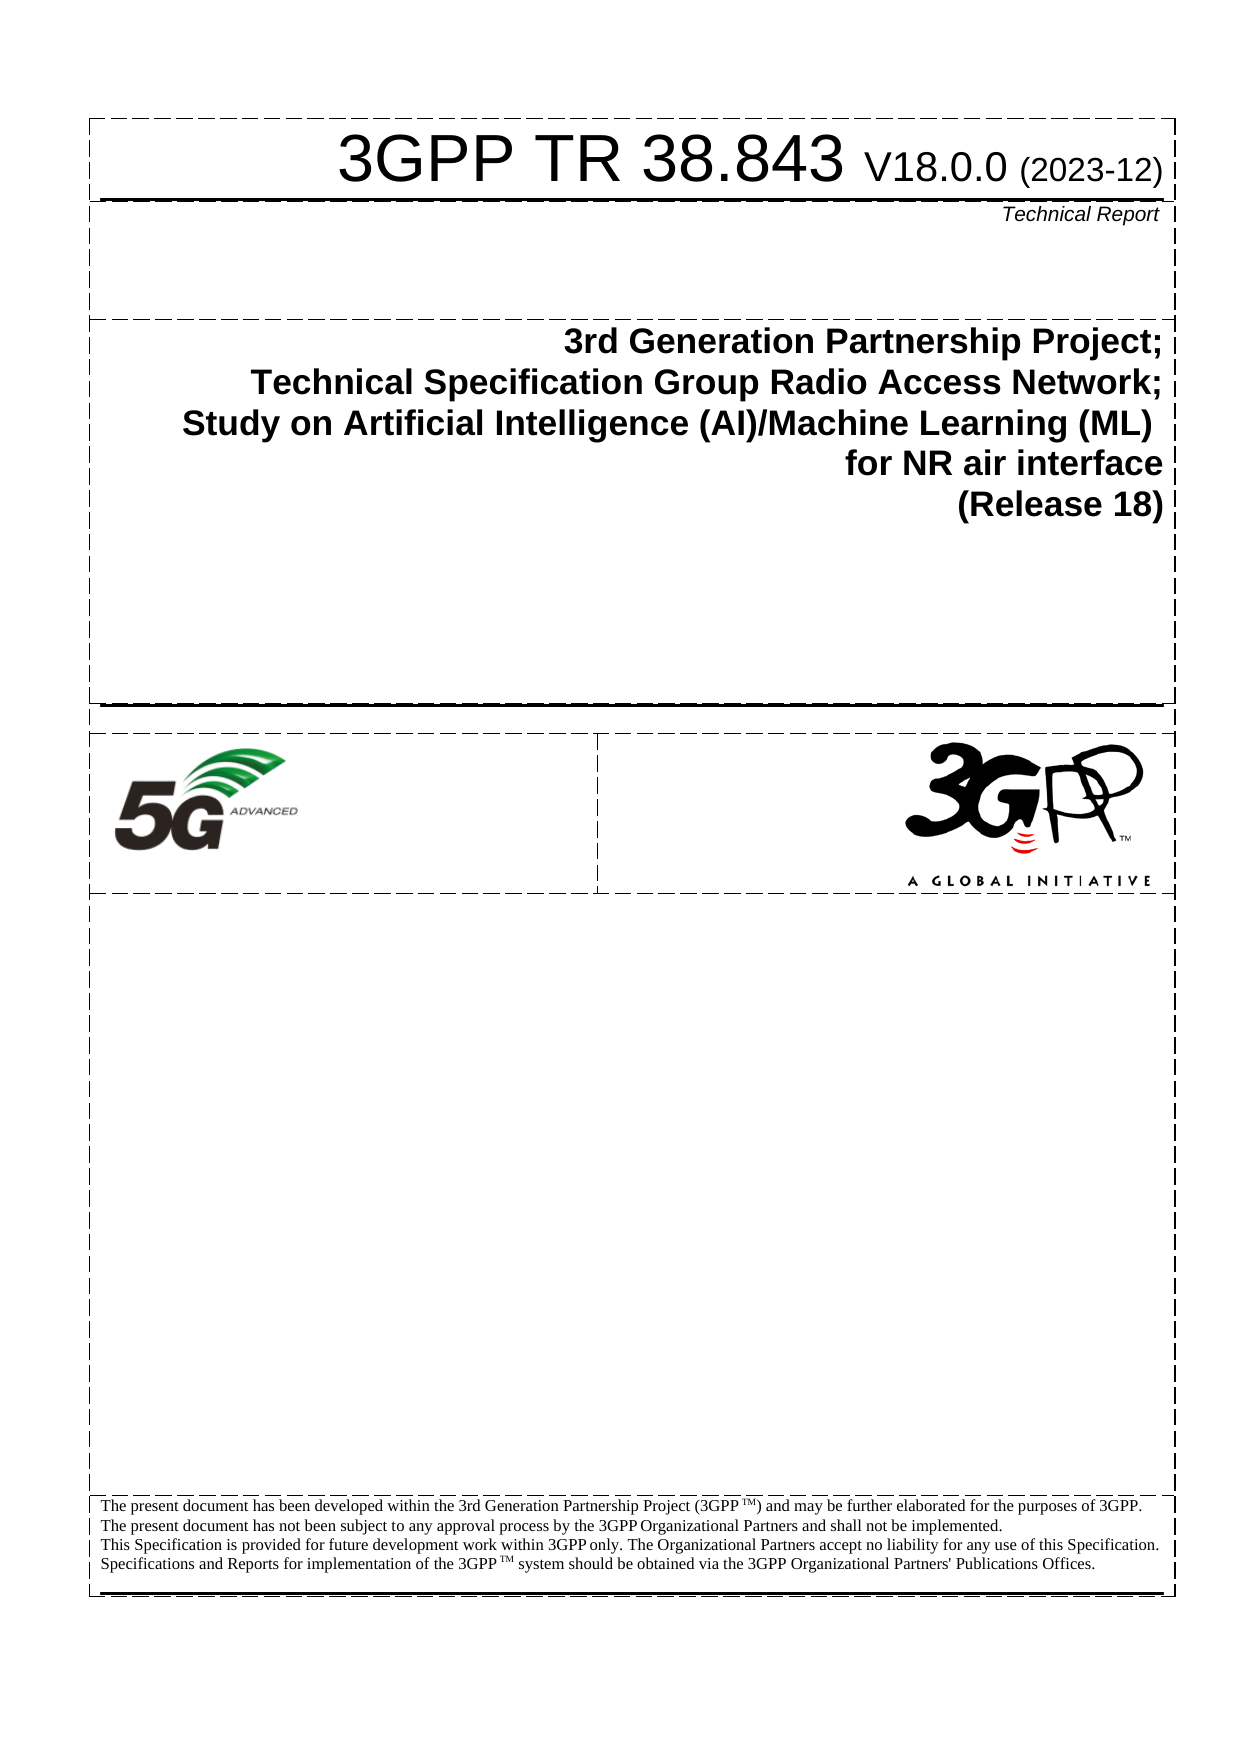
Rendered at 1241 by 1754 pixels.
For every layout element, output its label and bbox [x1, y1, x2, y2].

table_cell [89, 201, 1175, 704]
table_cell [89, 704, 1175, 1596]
picture [897, 734, 1164, 891]
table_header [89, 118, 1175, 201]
picture [100, 734, 312, 865]
